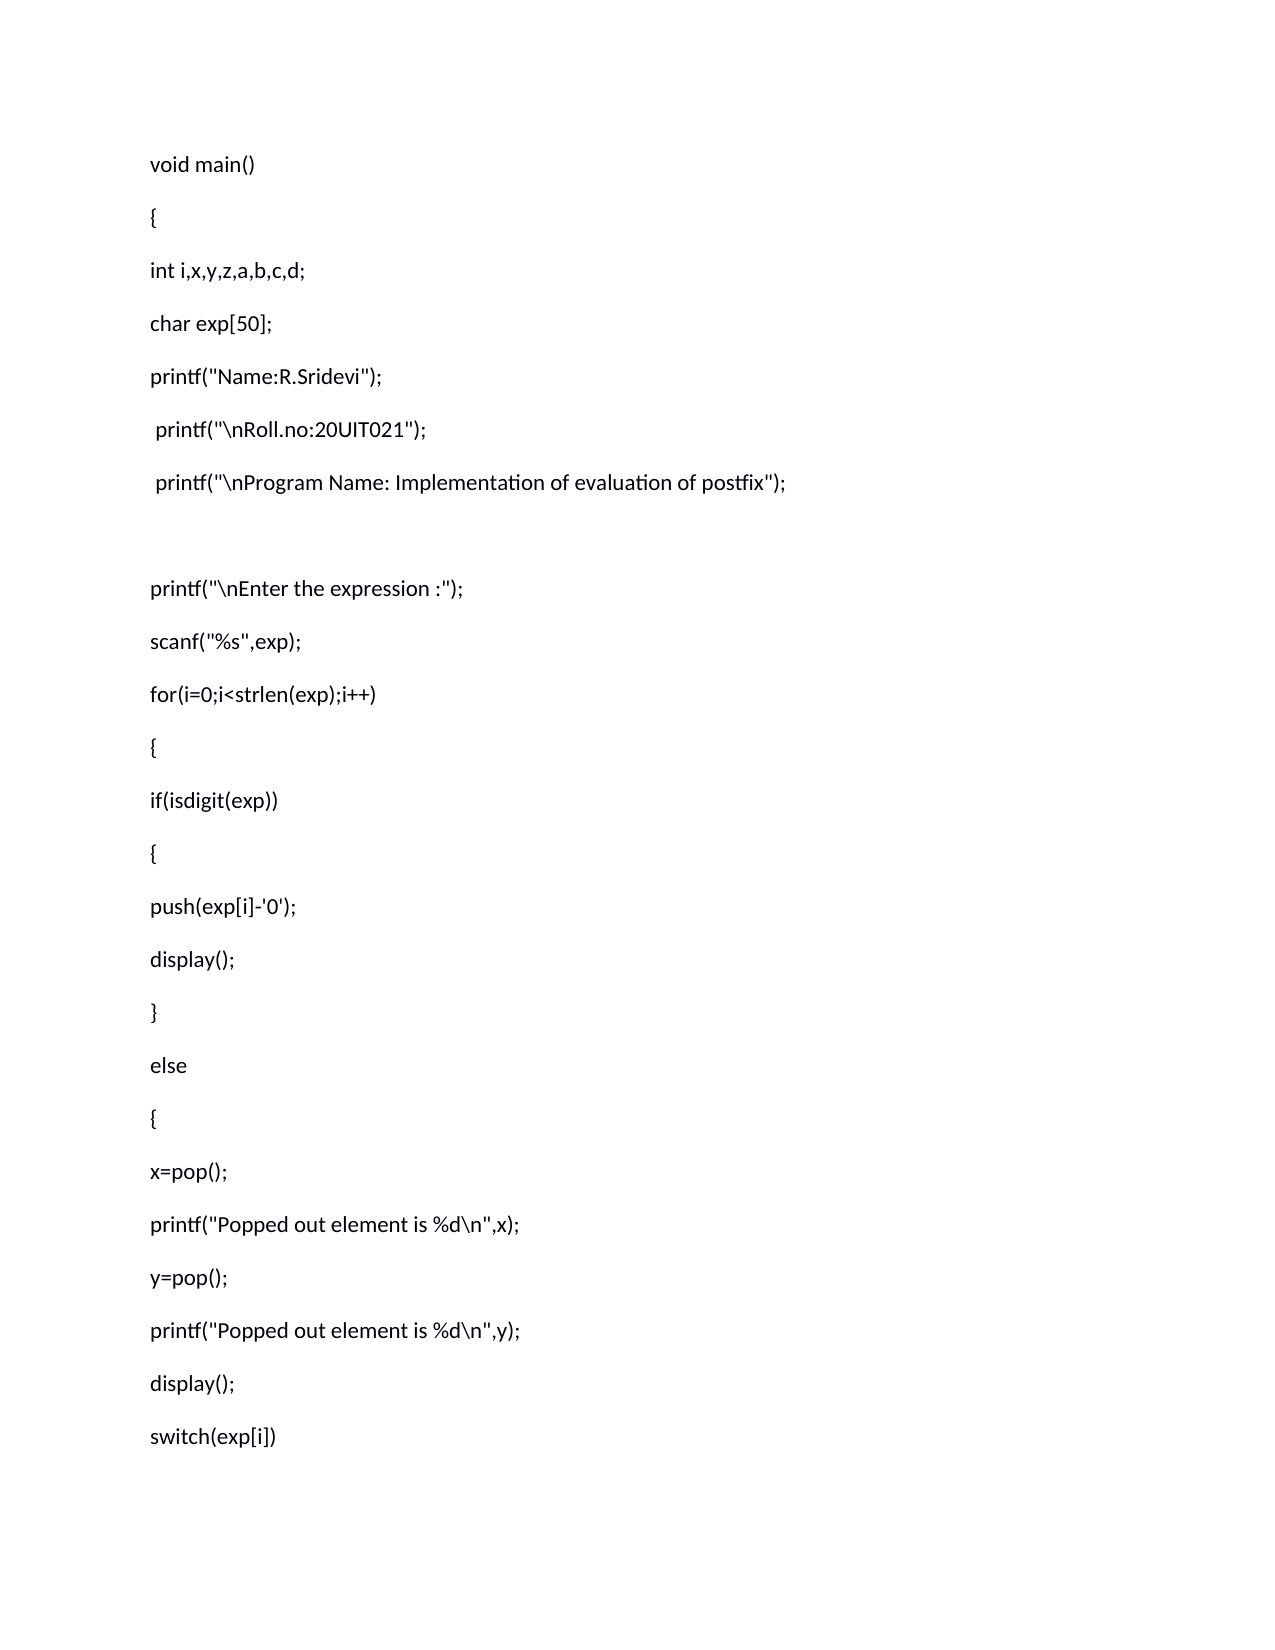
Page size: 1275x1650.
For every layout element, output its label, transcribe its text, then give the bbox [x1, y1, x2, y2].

text printf("\nEnter the expression :"); [150, 574, 1125, 602]
text printf("Popped out element is %d\n",y); [150, 1316, 1125, 1344]
text display(); [150, 945, 1125, 973]
text printf("Name:R.Sridevi"); [150, 362, 1125, 390]
text for(i=0;i<strlen(exp);i++) [150, 680, 1125, 708]
text { [150, 839, 1125, 867]
text display(); [150, 1369, 1125, 1397]
text } [150, 998, 1125, 1026]
text scanf("%s",exp); [150, 627, 1125, 655]
text printf("\nRoll.no:20UIT021"); [150, 415, 1125, 443]
text printf("Popped out element is %d\n",x); [150, 1210, 1125, 1238]
text { [150, 203, 1125, 231]
text push(exp[i]-'0'); [150, 892, 1125, 920]
text int i,x,y,z,a,b,c,d; [150, 256, 1125, 284]
text switch(exp[i]) [150, 1422, 1125, 1451]
text else [150, 1051, 1125, 1079]
text { [150, 733, 1125, 761]
text if(isdigit(exp)) [150, 786, 1125, 814]
text y=pop(); [150, 1263, 1125, 1291]
text printf("\nProgram Name: Implementation of evaluation of postfix"); [150, 468, 1125, 496]
text x=pop(); [150, 1157, 1125, 1185]
text char exp[50]; [150, 309, 1125, 337]
text { [150, 1104, 1125, 1132]
text void main() [150, 150, 1125, 178]
